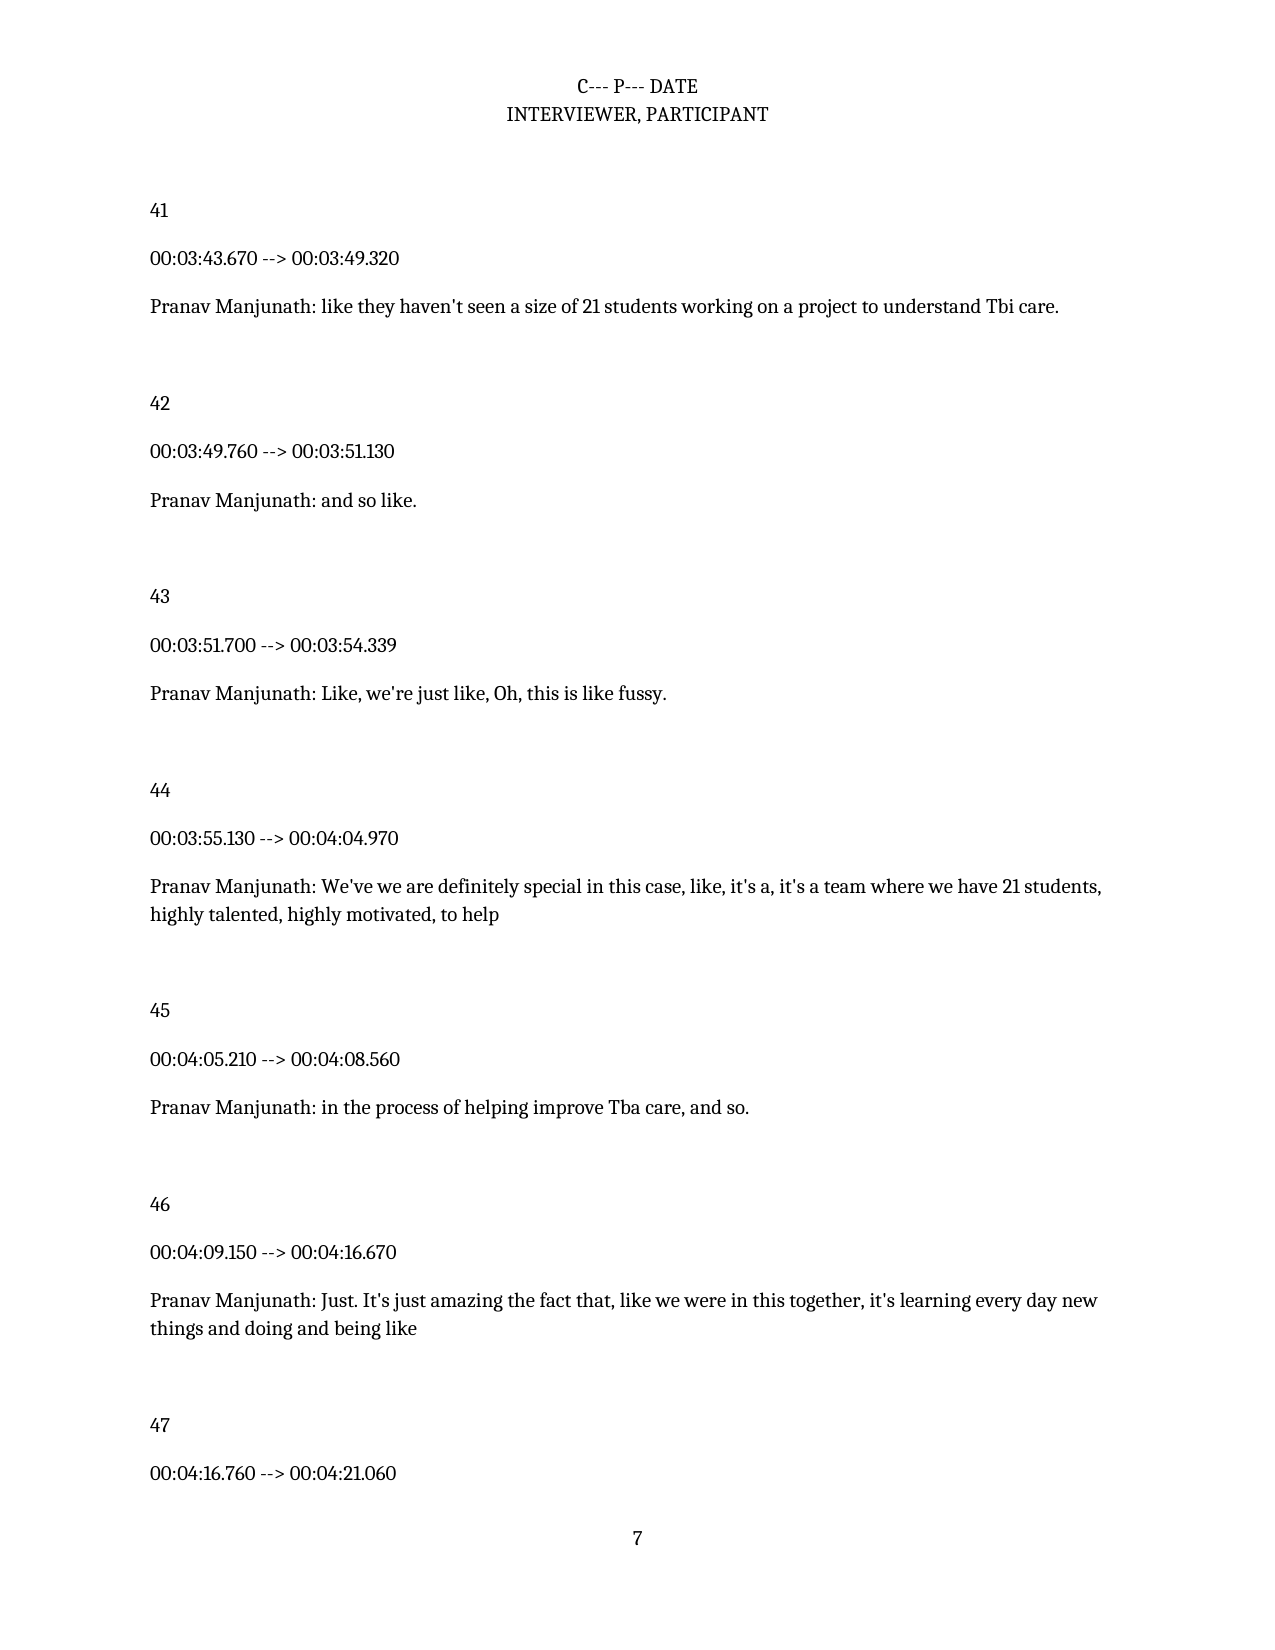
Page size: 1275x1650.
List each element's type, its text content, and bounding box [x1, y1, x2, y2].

text 00:03:49.760 --> 00:03:51.130 [150, 440, 1125, 464]
text Pranav Manjunath: Just. It's just amazing the fact that, like we were in this together, it's learning every day new things and doing and being like [150, 1289, 1125, 1341]
text 42 [150, 392, 1125, 416]
text 00:03:55.130 --> 00:04:04.970 [150, 827, 1125, 851]
text 43 [150, 585, 1125, 609]
text Pranav Manjunath: in the process of helping improve Tba care, and so. [150, 1096, 1125, 1120]
text 00:03:51.700 --> 00:03:54.339 [150, 633, 1125, 657]
text 00:04:09.150 --> 00:04:16.670 [150, 1241, 1125, 1265]
text 00:03:43.670 --> 00:03:49.320 [150, 247, 1125, 271]
text 45 [150, 999, 1125, 1023]
text Pranav Manjunath: like they haven't seen a size of 21 students working on a project to understand Tbi care. [150, 295, 1125, 319]
text 41 [150, 198, 1125, 222]
text Pranav Manjunath: We've we are definitely special in this case, like, it's a, it's a team where we have 21 students, highly talented, highly motivated, to help [150, 875, 1125, 926]
text Pranav Manjunath: Like, we're just like, Oh, this is like fussy. [150, 682, 1125, 706]
text 46 [150, 1192, 1125, 1216]
text 00:04:16.760 --> 00:04:21.060 [150, 1462, 1125, 1486]
text 44 [150, 778, 1125, 802]
text 47 [150, 1413, 1125, 1437]
text 00:04:05.210 --> 00:04:08.560 [150, 1047, 1125, 1071]
text Pranav Manjunath: and so like. [150, 488, 1125, 512]
